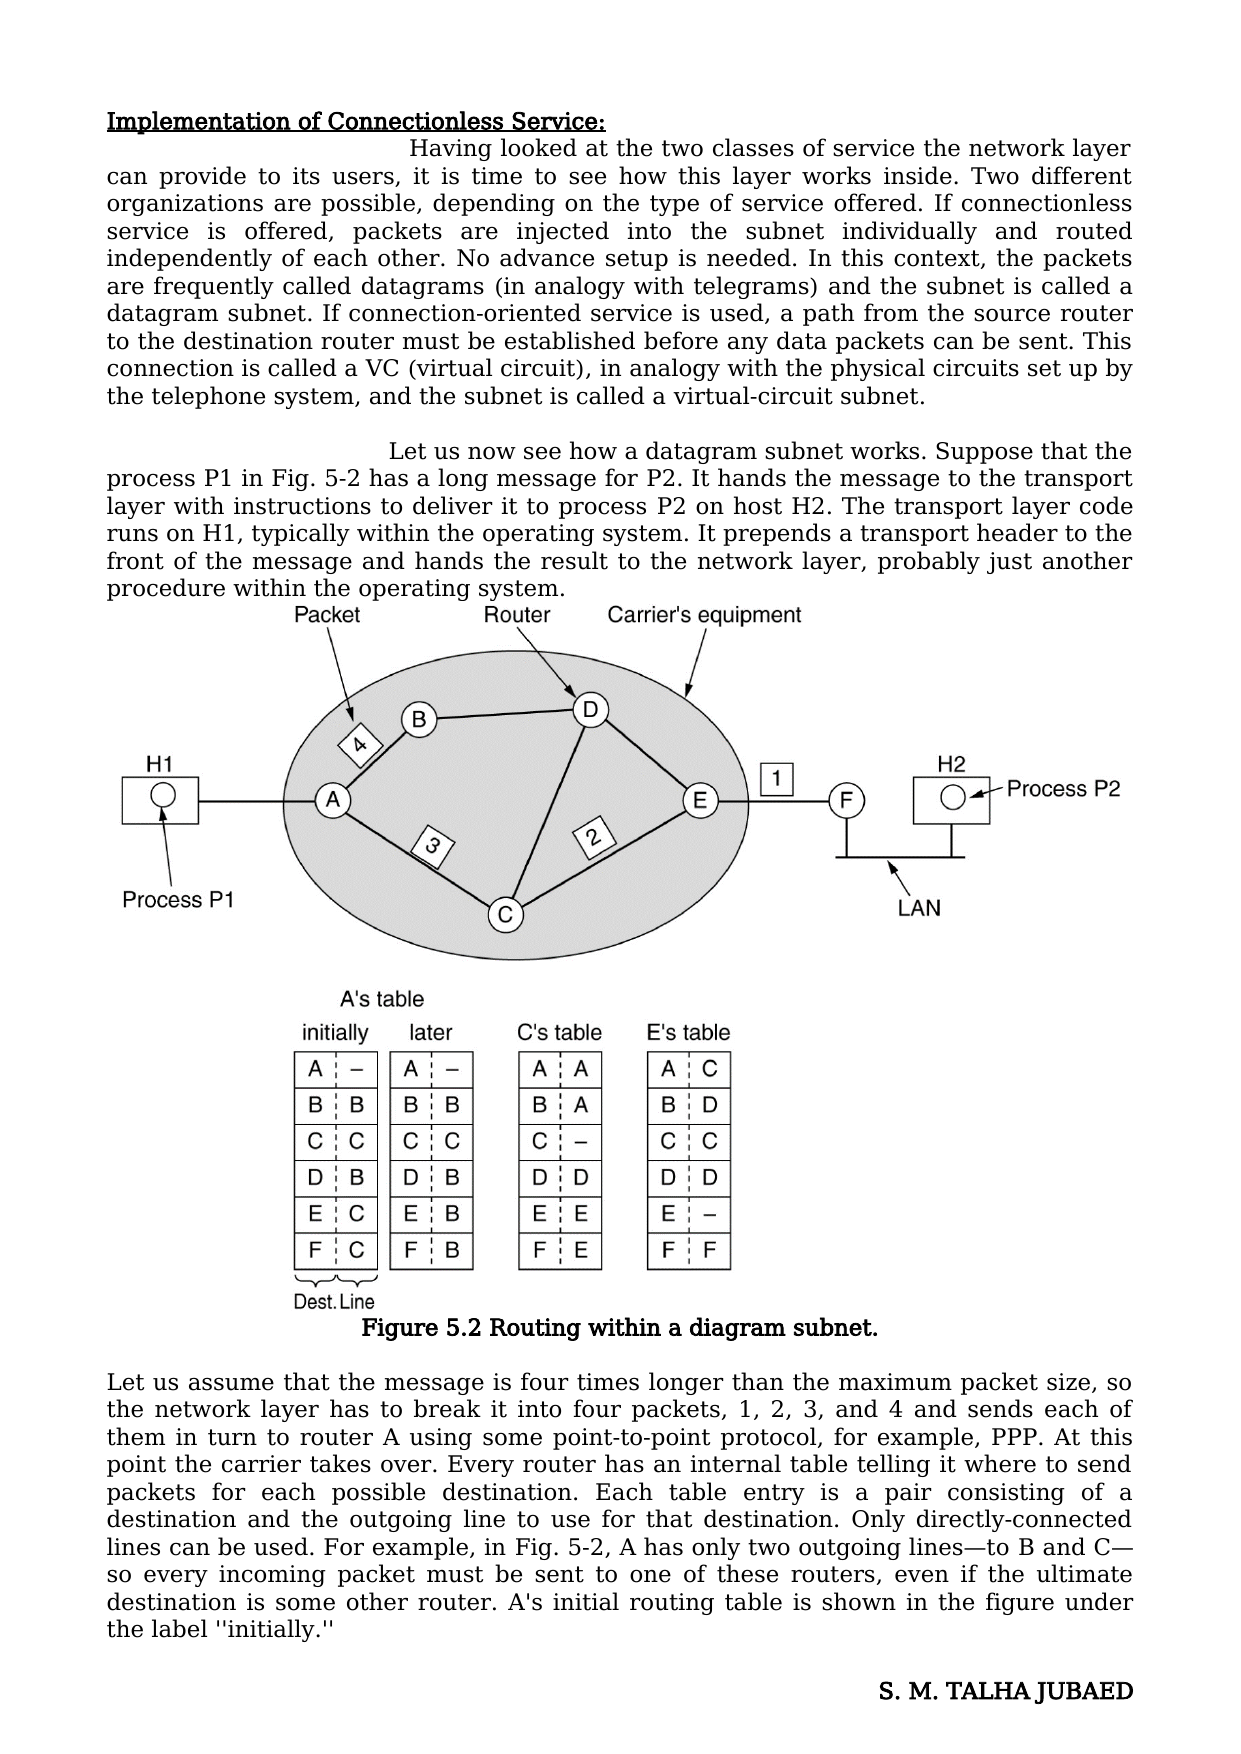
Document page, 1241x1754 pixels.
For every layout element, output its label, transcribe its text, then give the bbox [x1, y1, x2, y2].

text Figure 5.2 Routing within a diagram subnet. [106, 1313, 1134, 1340]
text Let us now see how a datagram subnet works. Suppose that the process P1 in Fig. 5-2 has a long message for P2. It hands the message to the transport layer with instructions to deliver it to process P2 on host H2. The transport layer code runs on H1, typically within the operating system. It prepends a transport header to the front of the message and hands the result to the network layer, probably just another procedure within the operating system. [106, 436, 1134, 601]
picture [118, 601, 1122, 1313]
text Having looked at the two classes of service the network layer can provide to its users, it is time to see how this layer works inside. Two different organizations are possible, depending on the type of service offered. If connectionless service is offered, packets are injected into the subnet individually and routed independently of each other. No advance setup is needed. In this context, the packets are frequently called datagrams (in analogy with telegrams) and the subnet is called a datagram subnet. If connection-oriented service is used, a path from the source router to the destination router must be established before any data packets can be sent. This connection is called a VC (virtual circuit), in analogy with the physical circuits set up by the telephone system, and the subnet is called a virtual-circuit subnet. [106, 134, 1134, 409]
text Let us assume that the message is four times longer than the maximum packet size, so the network layer has to break it into four packets, 1, 2, 3, and 4 and sends each of them in turn to router A using some point-to-point protocol, for example, PPP. At this point the carrier takes over. Every router has an internal table telling it where to send packets for each possible destination. Each table entry is a pair consisting of a destination and the outgoing line to use for that destination. Only directly-connected lines can be used. For example, in Fig. 5-2, A has only two outgoing lines—to B and C—so every incoming packet must be sent to one of these routers, even if the ultimate destination is some other router. A's initial routing table is shown in the figure under the label ''initially.'' [106, 1368, 1134, 1643]
text Implementation of Connectionless Service: [106, 106, 1134, 134]
